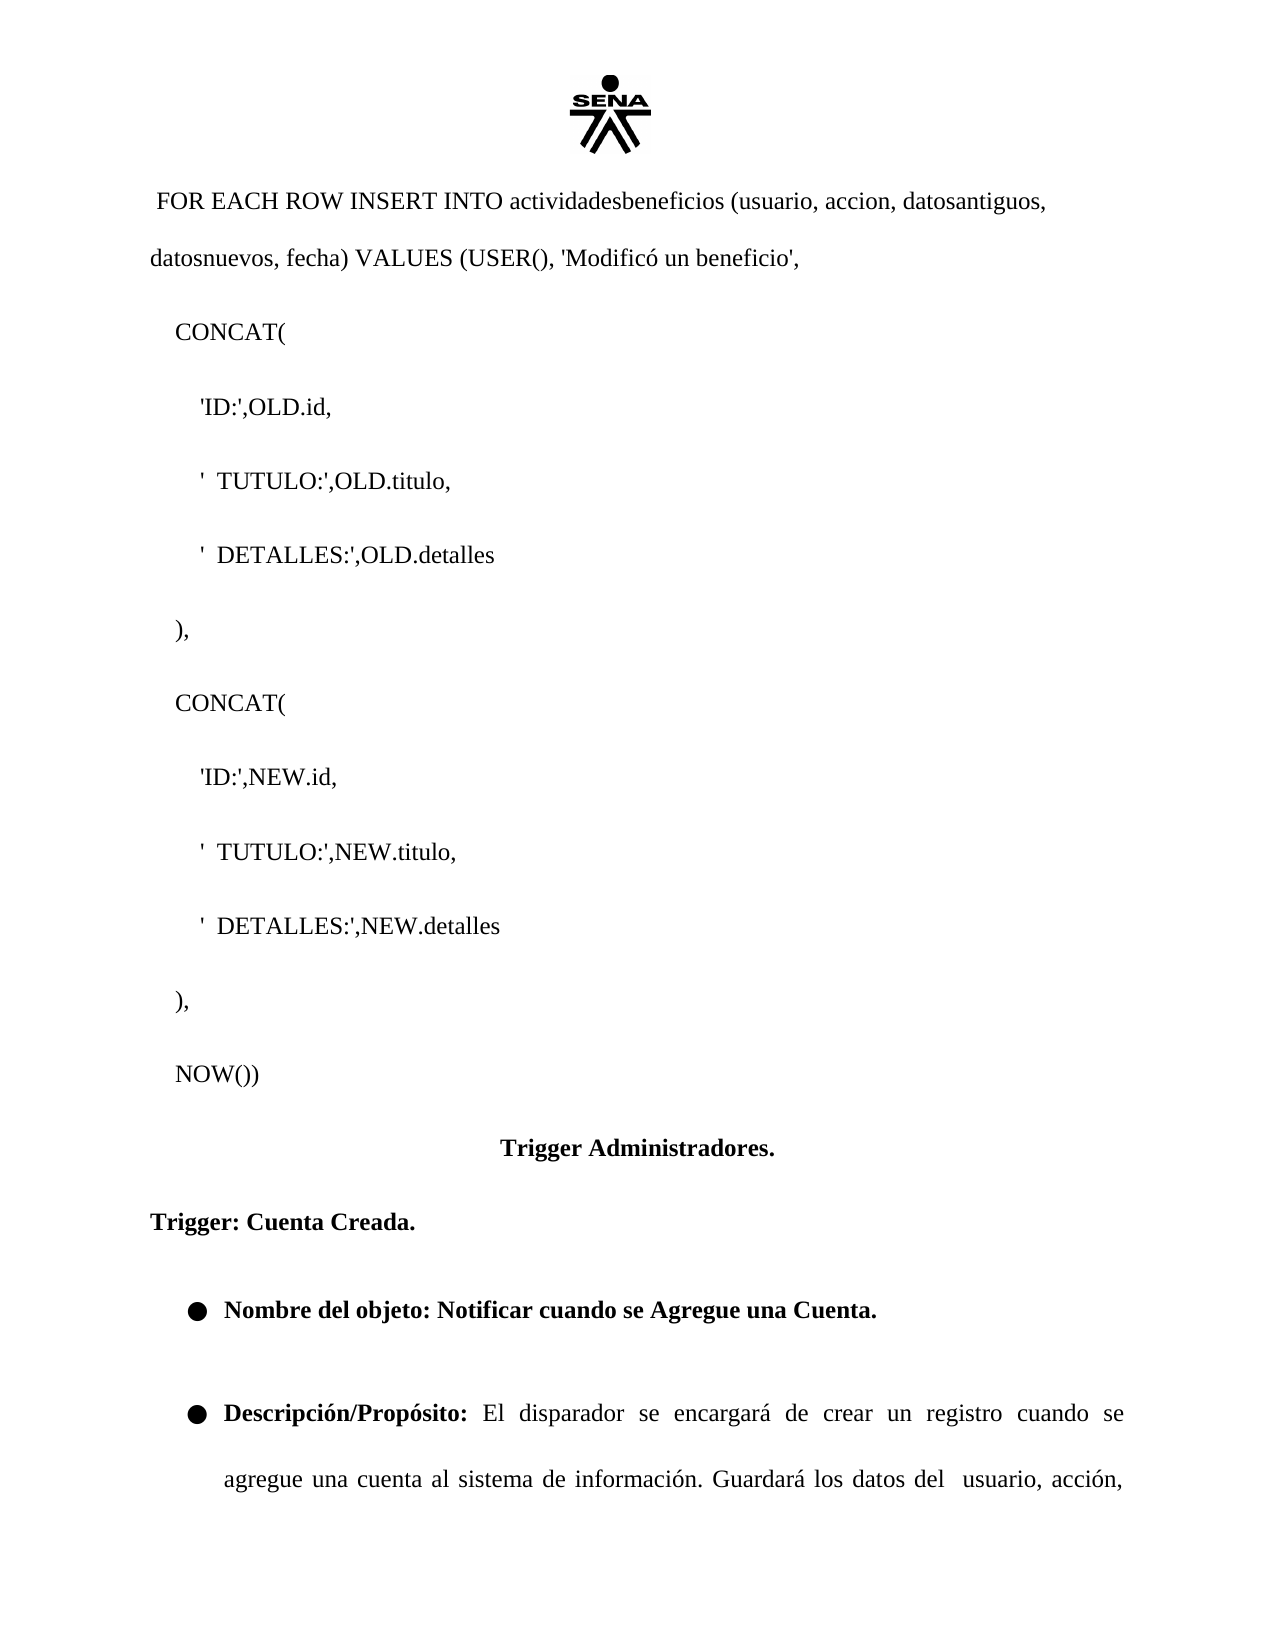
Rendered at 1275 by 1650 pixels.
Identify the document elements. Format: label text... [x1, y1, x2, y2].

text ), [150, 614, 1125, 643]
text 'ID:',NEW.id, [150, 762, 1125, 791]
text NOW()) [150, 1059, 1125, 1088]
text Trigger: Cuenta Creada. [150, 1207, 1125, 1236]
text ' DETALLES:',OLD.detalles [150, 540, 1125, 569]
text 'ID:',OLD.id, [150, 392, 1125, 420]
text ' DETALLES:',NEW.detalles [150, 911, 1125, 939]
text CONCAT( [150, 688, 1125, 717]
text ' TUTULO:',OLD.titulo, [150, 466, 1125, 494]
list Nombre del objeto: Notificar cuando se Agregue una Cuenta. [186, 1282, 1125, 1333]
text Trigger Administradores. [150, 1133, 1125, 1162]
text ' TUTULO:',NEW.titulo, [150, 837, 1125, 865]
text CONCAT( [150, 317, 1125, 346]
text FOR EACH ROW INSERT INTO actividadesbeneficios (usuario, accion, datosantiguos, datosnuevos, fecha) VALUES (USER(), 'Modificó un beneficio', [150, 186, 1125, 272]
picture [569, 75, 651, 154]
text ), [150, 985, 1125, 1014]
